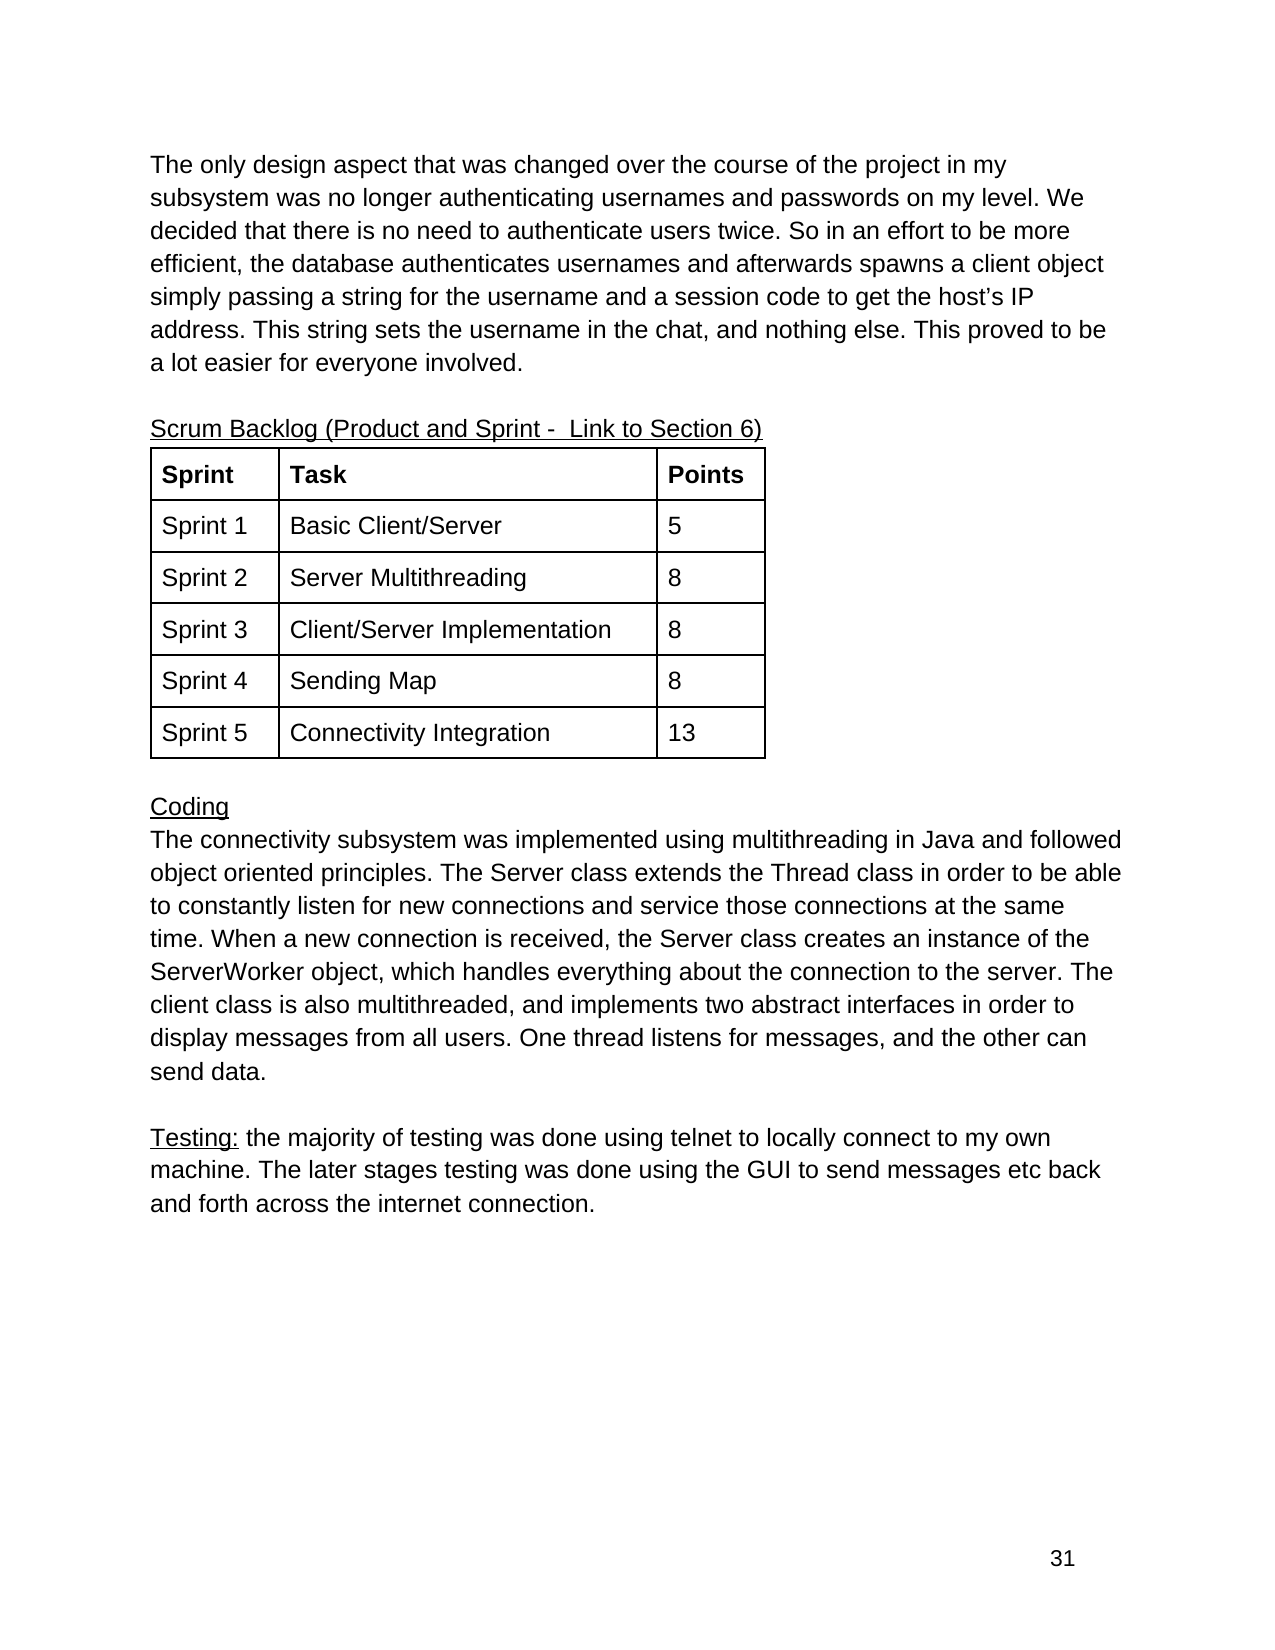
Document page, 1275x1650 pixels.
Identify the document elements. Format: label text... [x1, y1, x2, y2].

table_header Task [280, 449, 656, 499]
table_cell 13 [658, 708, 764, 757]
table_cell Sprint 5 [152, 708, 278, 757]
text The connectivity subsystem was implemented using multithreading in Java and followed object oriented principles. The Server class extends the Thread class in order to be able to constantly listen for new connections and service those connections at the same time. When a new connection is received, the Server class creates an instance of the ServerWorker object, which handles everything about the connection to the server. The client class is also multithreaded, and implements two abstract interfaces in order to display messages from all users. One thread listens for messages, and the other can send data. [150, 825, 1125, 1085]
table_cell Sprint 2 [152, 553, 278, 602]
table_cell 8 [658, 553, 764, 602]
text Coding [150, 792, 1125, 821]
table_cell Sprint 1 [152, 501, 278, 551]
table_cell Sprint 3 [152, 604, 278, 654]
table_cell 8 [658, 604, 764, 654]
table_cell 8 [658, 656, 764, 706]
table_header Sprint [152, 449, 278, 499]
table_cell 5 [658, 501, 764, 551]
table_cell Sending Map [280, 656, 656, 706]
table_header Points [658, 449, 764, 499]
text The only design aspect that was changed over the course of the project in my subsystem was no longer authenticating usernames and passwords on my level. We decided that there is no need to authenticate users twice. So in an effort to be more efficient, the database authenticates usernames and afterwards spawns a client object simply passing a string for the username and a session code to get the host’s IP address. This string sets the username in the chat, and nothing else. This proved to be a lot easier for everyone involved. [150, 150, 1125, 377]
table_cell Connectivity Integration [280, 708, 656, 757]
table_cell Client/Server Implementation [280, 604, 656, 654]
table_cell Server Multithreading [280, 553, 656, 602]
text Testing: the majority of testing was done using telnet to locally connect to my own machine. The later stages testing was done using the GUI to send messages etc back and forth across the internet connection. [150, 1122, 1125, 1217]
text Scrum Backlog (Product and Sprint - Link to Section 6) [150, 414, 1125, 443]
table_cell Basic Client/Server [280, 501, 656, 551]
table_cell Sprint 4 [152, 656, 278, 706]
